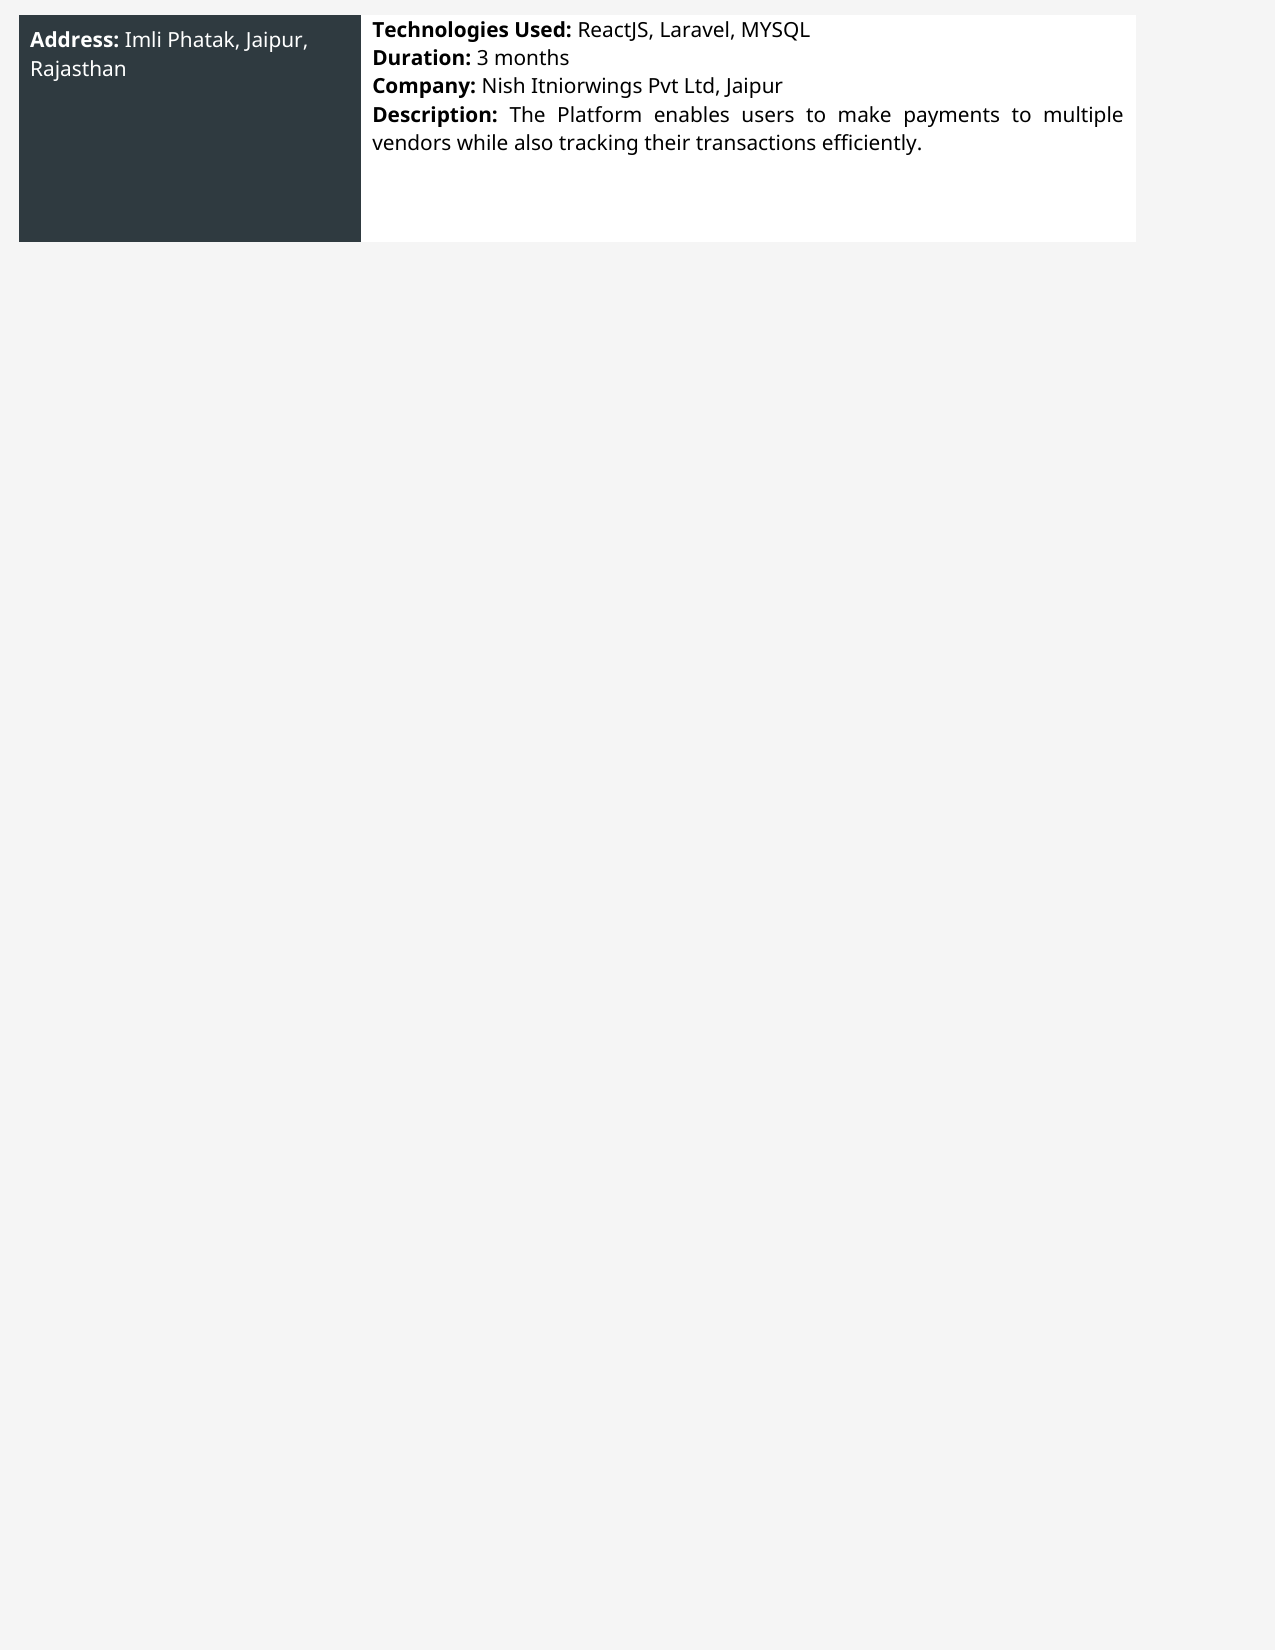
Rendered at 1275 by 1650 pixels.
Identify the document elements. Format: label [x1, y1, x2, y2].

table_header [19, 15, 361, 242]
table_header [361, 15, 1136, 242]
